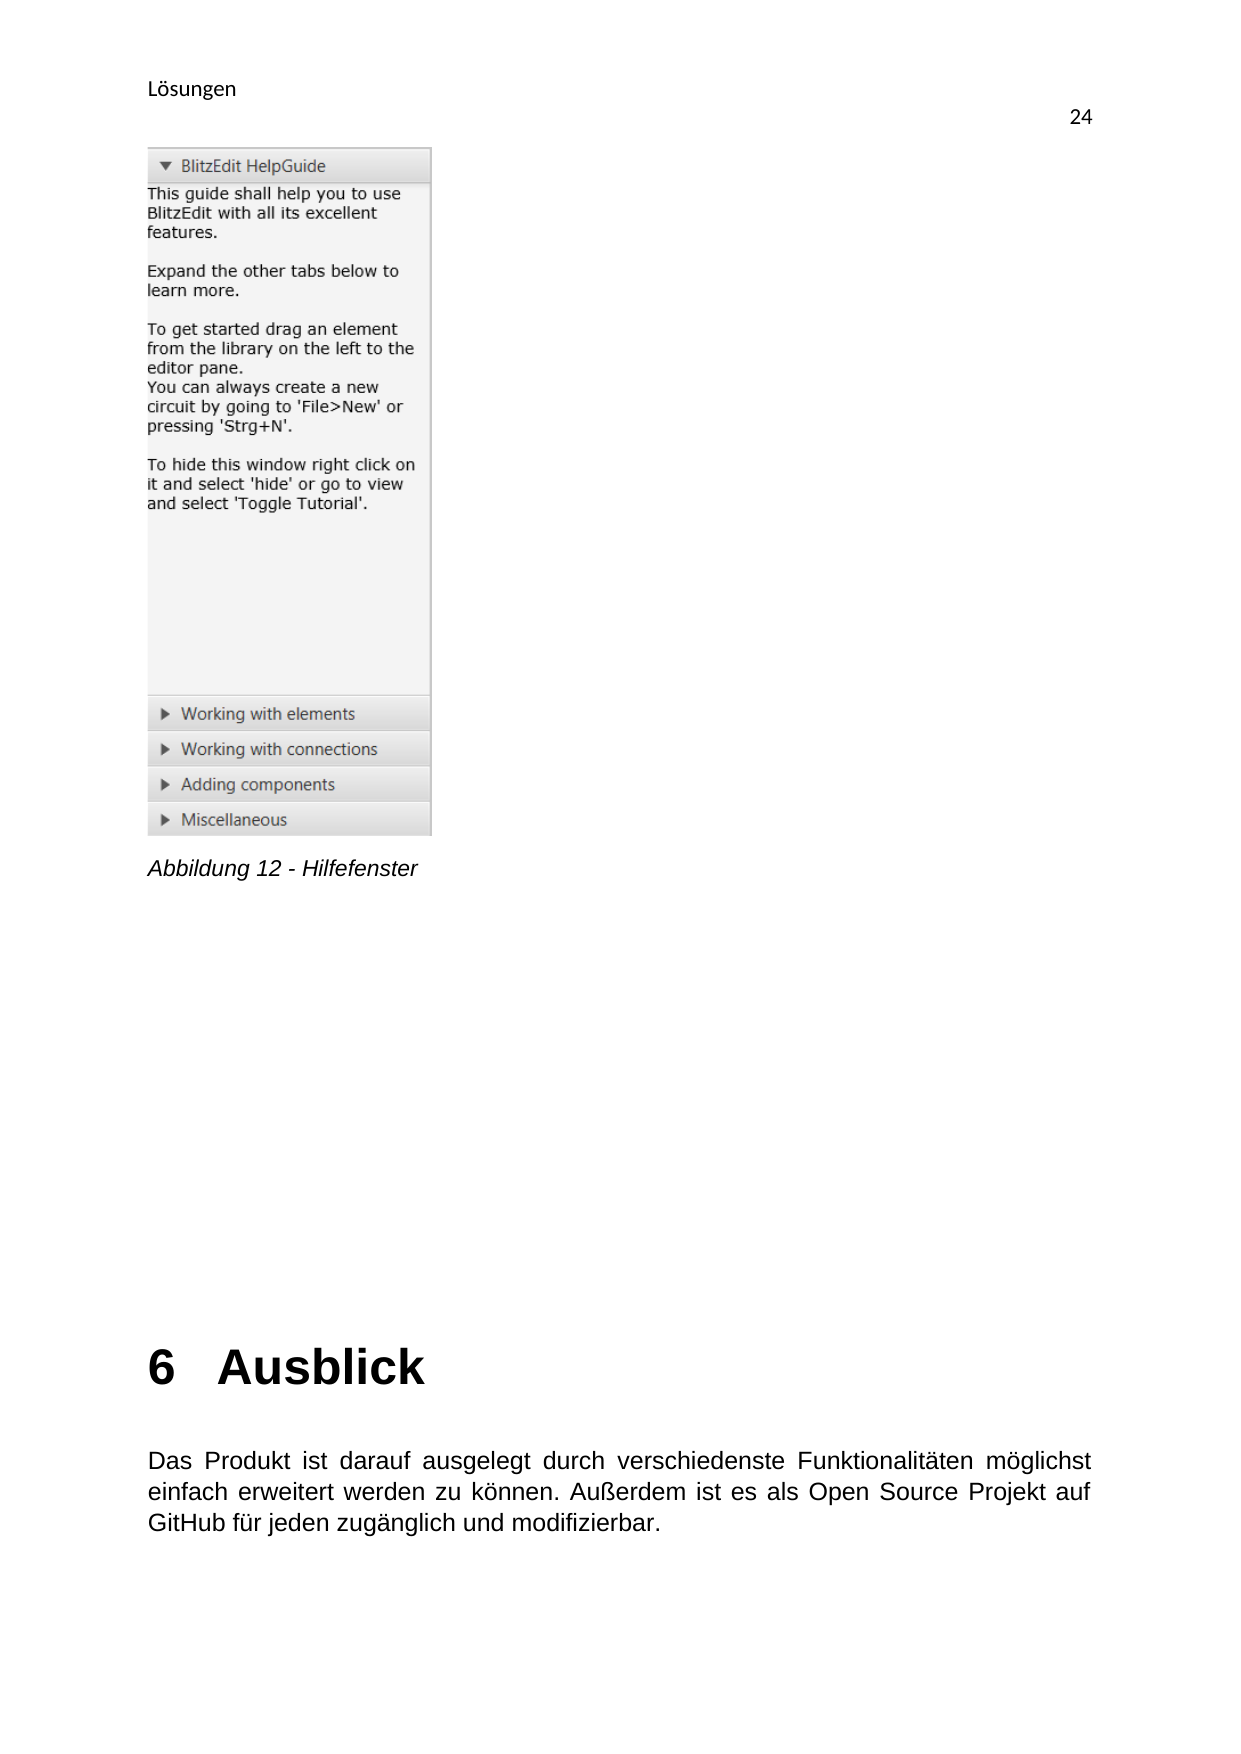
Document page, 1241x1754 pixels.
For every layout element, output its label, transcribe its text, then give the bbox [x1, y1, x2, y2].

text Abbildung 12 - Hilfefenster [148, 854, 1093, 881]
subtitle Ausblick [148, 1337, 1093, 1395]
picture [147, 147, 432, 836]
text Das Produkt ist darauf ausgelegt durch verschiedenste Funktionalitäten möglichst einfach erweitert werden zu können. Außerdem ist es als Open Source Projekt auf GitHub für jeden zugänglich und modifizierbar. [148, 1446, 1093, 1537]
